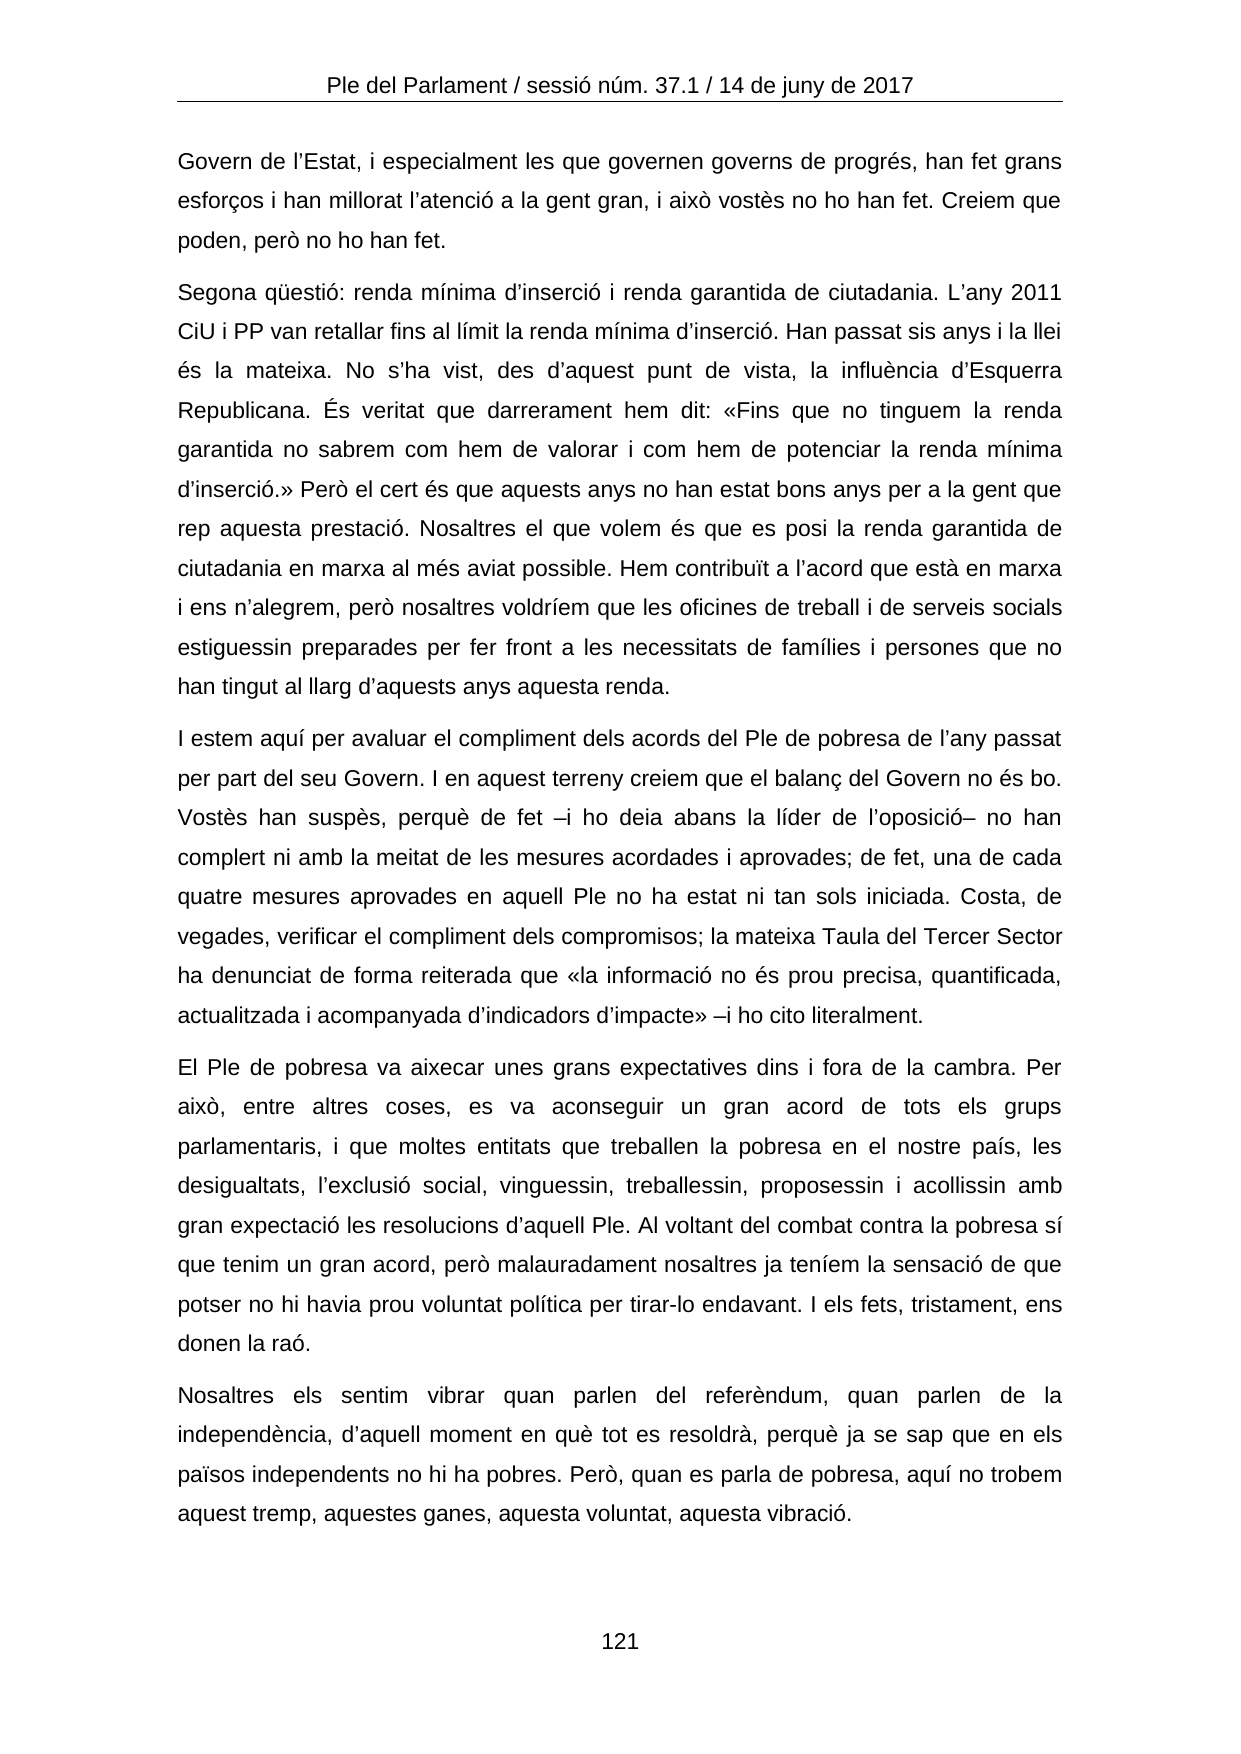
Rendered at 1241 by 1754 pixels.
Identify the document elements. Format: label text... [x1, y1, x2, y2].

text El Ple de pobresa va aixecar unes grans expectatives dins i fora de la cambra. Per això, entre altres coses, es va aconseguir un gran acord de tots els grups parlamentaris, i que moltes entitats que treballen la pobresa en el nostre país, les desigualtats, l’exclusió social, vinguessin, treballessin, proposessin i acollissin amb gran expectació les resolucions d’aquell Ple. Al voltant del combat contra la pobresa sí que tenim un gran acord, però malauradament nosaltres ja teníem la sensació de que potser no hi havia prou voluntat política per tirar-lo endavant. I els fets, tristament, ens donen la raó. [177, 1054, 1063, 1356]
text Nosaltres els sentim vibrar quan parlen del referèndum, quan parlen de la independència, d’aquell moment en què tot es resoldrà, perquè ja se sap que en els països independents no hi ha pobres. Però, quan es parla de pobresa, aquí no trobem aquest tremp, aquestes ganes, aquesta voluntat, aquesta vibració. [177, 1382, 1063, 1527]
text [177, 148, 1063, 253]
text I estem aquí per avaluar el compliment dels acords del Ple de pobresa de l’any passat per part del seu Govern. I en aquest terreny creiem que el balanç del Govern no és bo. Vostès han suspès, perquè de fet –i ho deia abans la líder de l’oposició– no han complert ni amb la meitat de les mesures acordades i aprovades; de fet, una de cada quatre mesures aprovades en aquell Ple no ha estat ni tan sols iniciada. Costa, de vegades, verificar el compliment dels compromisos; la mateixa Taula del Tercer Sector ha denunciat de forma reiterada que «la informació no és prou precisa, quantificada, actualitzada i acompanyada d’indicadors d’impacte» –i ho cito literalment. [177, 725, 1063, 1028]
text Segona qüestió: renda mínima d’inserció i renda garantida de ciutadania. L’any 2011 CiU i PP van retallar fins al límit la renda mínima d’inserció. Han passat sis anys i la llei és la mateixa. No s’ha vist, des d’aquest punt de vista, la influència d’Esquerra Republicana. És veritat que darrerament hem dit: «Fins que no tinguem la renda garantida no sabrem com hem de valorar i com hem de potenciar la renda mínima d’inserció.» Però el cert és que aquests anys no han estat bons anys per a la gent que rep aquesta prestació. Nosaltres el que volem és que es posi la renda garantida de ciutadania en marxa al més aviat possible. Hem contribuït a l’acord que està en marxa i ens n’alegrem, però nosaltres voldríem que les oficines de treball i de serveis socials estiguessin preparades per fer front a les necessitats de famílies i persones que no han tingut al llarg d’aquests anys aquesta renda. [177, 278, 1063, 700]
